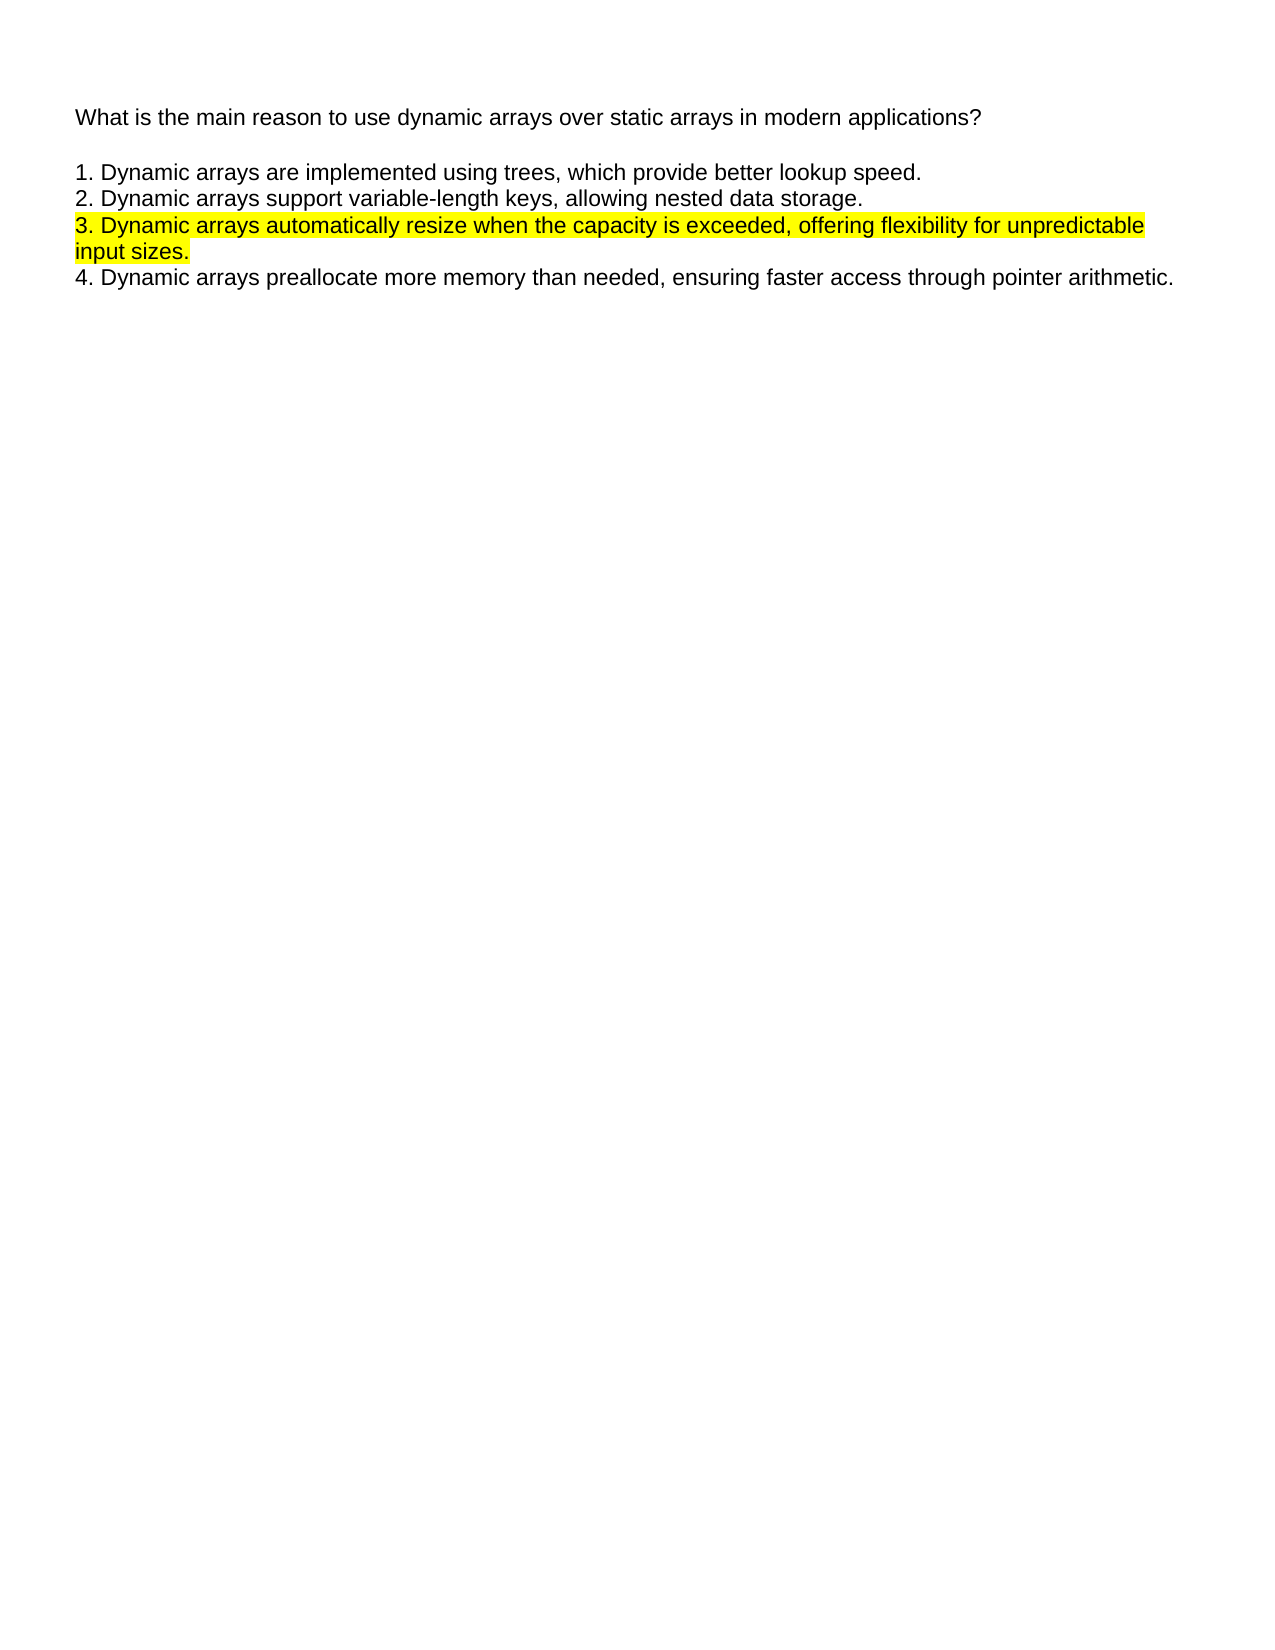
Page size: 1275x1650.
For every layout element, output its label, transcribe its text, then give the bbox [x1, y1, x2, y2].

text What is the main reason to use dynamic arrays over static arrays in modern applications? [75, 104, 1200, 130]
text 2. Dynamic arrays support variable-length keys, allowing nested data storage. [75, 185, 1200, 212]
text 4. Dynamic arrays preallocate more memory than needed, ensuring faster access through pointer arithmetic. [75, 264, 1200, 291]
text 3. Dynamic arrays automatically resize when the capacity is exceeded, offering flexibility for unpredictable input sizes. [190, 212, 1200, 264]
text 1. Dynamic arrays are implemented using trees, which provide better lookup speed. [75, 159, 1200, 185]
